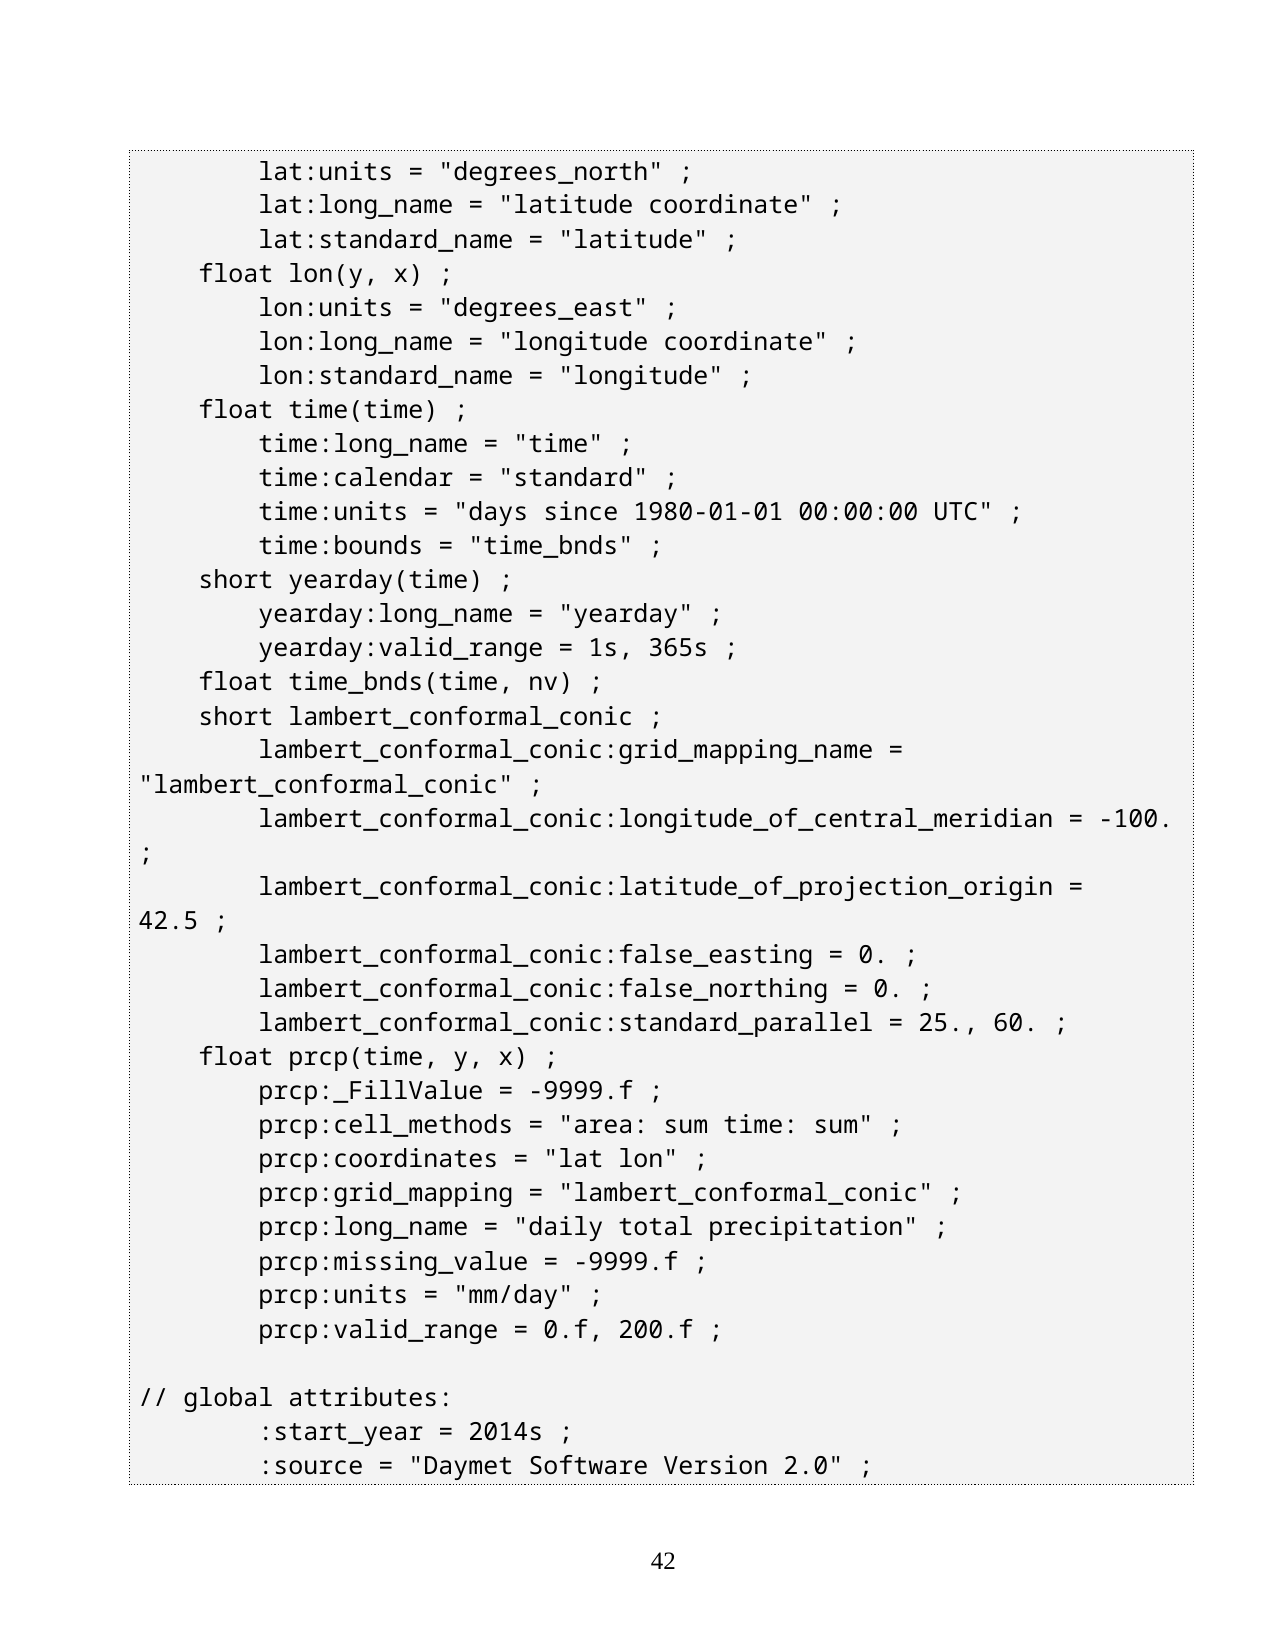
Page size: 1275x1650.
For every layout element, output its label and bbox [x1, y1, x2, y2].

text [129, 150, 1194, 1485]
